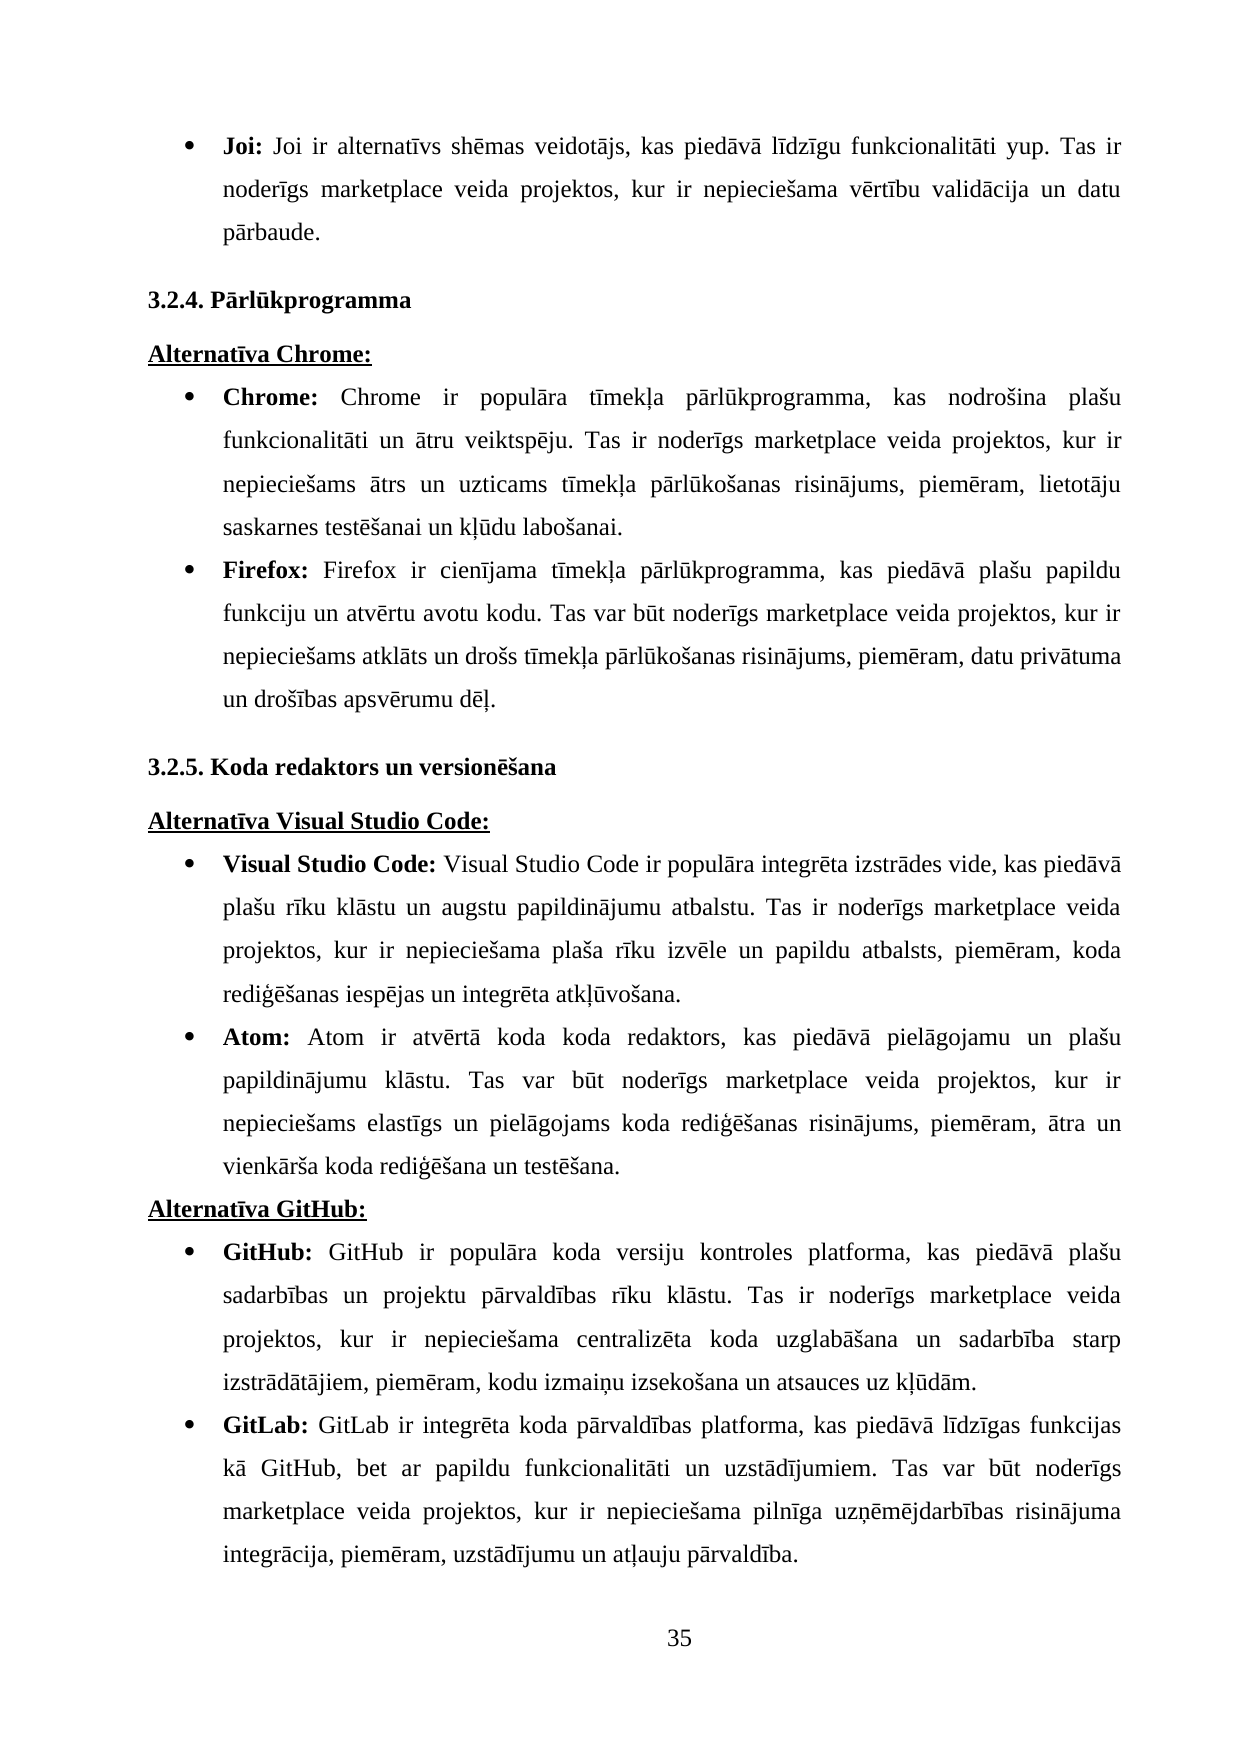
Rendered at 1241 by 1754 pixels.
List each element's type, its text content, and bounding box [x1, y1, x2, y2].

list GitLab: GitLab ir integrēta koda pārvaldības platforma, kas piedāvā līdzīgas funkcijas kā GitHub, bet ar papildu funkcionalitāti un uzstādījumiem. Tas var būt noderīgs marketplace veida projektos, kur ir nepieciešama pilnīga uzņēmējdarbības risinājuma integrācija, piemēram, uzstādījumu un atļauju pārvaldība. [185, 1410, 1122, 1568]
text Alternatīva Visual Studio Code: [148, 806, 1122, 835]
list Visual Studio Code: Visual Studio Code ir populāra integrēta izstrādes vide, kas piedāvā plašu rīku klāstu un augstu papildinājumu atbalstu. Tas ir noderīgs marketplace veida projektos, kur ir nepieciešama plaša rīku izvēle un papildu atbalsts, piemēram, koda rediģēšanas iespējas un integrēta atkļūvošana. [185, 849, 1122, 1007]
list Joi: Joi ir alternatīvs shēmas veidotājs, kas piedāvā līdzīgu funkcionalitāti yup. Tas ir noderīgs marketplace veida projektos, kur ir nepieciešama vērtību validācija un datu pārbaude. [185, 131, 1122, 246]
text Alternatīva GitHub: [148, 1194, 1122, 1223]
list Atom: Atom ir atvērtā koda koda redaktors, kas piedāvā pielāgojamu un plašu papildinājumu klāstu. Tas var būt noderīgs marketplace veida projektos, kur ir nepieciešams elastīgs un pielāgojams koda rediģēšanas risinājums, piemēram, ātra un vienkārša koda rediģēšana un testēšana. [185, 1022, 1122, 1180]
list GitHub: GitHub ir populāra koda versiju kontroles platforma, kas piedāvā plašu sadarbības un projektu pārvaldības rīku klāstu. Tas ir noderīgs marketplace veida projektos, kur ir nepieciešama centralizēta koda uzglabāšana un sadarbība starp izstrādātājiem, piemēram, kodu izmaiņu izsekošana un atsauces uz kļūdām. [185, 1237, 1122, 1396]
text Alternatīva Chrome: [148, 339, 1122, 368]
list Firefox: Firefox ir cienījama tīmekļa pārlūkprogramma, kas piedāvā plašu papildu funkciju un atvērtu avotu kodu. Tas var būt noderīgs marketplace veida projektos, kur ir nepieciešams atklāts un drošs tīmekļa pārlūkošanas risinājums, piemēram, datu privātuma un drošības apsvērumu dēļ. [185, 555, 1122, 713]
subtitle 3.2.4. Pārlūkprogramma [148, 286, 1122, 314]
subtitle 3.2.5. Koda redaktors un versionēšana [148, 752, 1122, 781]
list Chrome: Chrome ir populāra tīmekļa pārlūkprogramma, kas nodrošina plašu funkcionalitāti un ātru veiktspēju. Tas ir noderīgs marketplace veida projektos, kur ir nepieciešams ātrs un uzticams tīmekļa pārlūkošanas risinājums, piemēram, lietotāju saskarnes testēšanai un kļūdu labošanai. [185, 382, 1122, 541]
